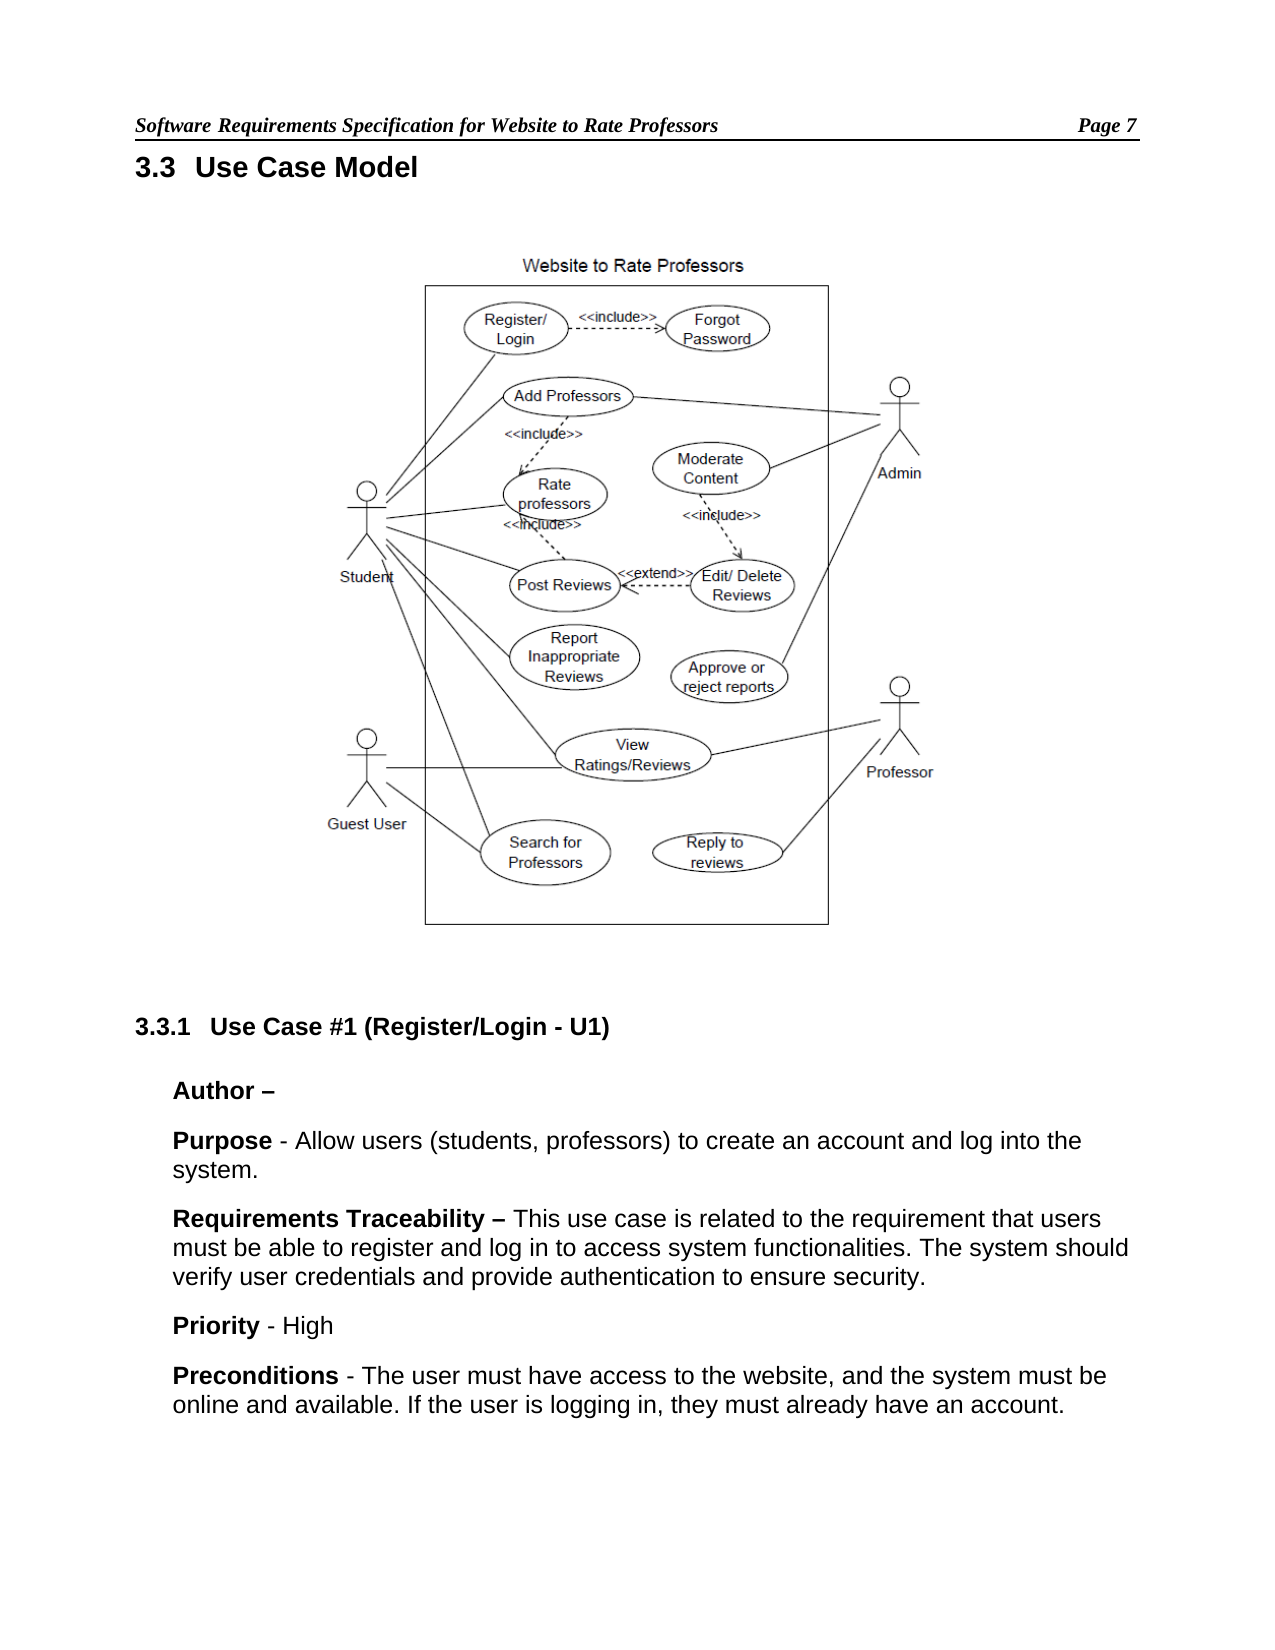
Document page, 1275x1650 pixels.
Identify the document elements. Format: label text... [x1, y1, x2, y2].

text Preconditions - The user must have access to the website, and the system must be online and available. If the user is logging in, they must already have an account. [172, 1361, 1140, 1418]
text Author – [172, 1076, 1140, 1105]
text Priority - High [172, 1311, 1140, 1340]
text Purpose - Allow users (students, professors) to create an account and log into the system. [172, 1126, 1140, 1183]
text Requirements Traceability – This use case is related to the requirement that users must be able to register and log in to access system functionalities. The system should verify user credentials and provide authentication to ensure security. [172, 1204, 1140, 1290]
subtitle Use Case #1 (Register/Login - U1) [135, 1016, 1140, 1041]
subtitle Use Case Model [135, 150, 1140, 183]
picture [303, 212, 972, 991]
